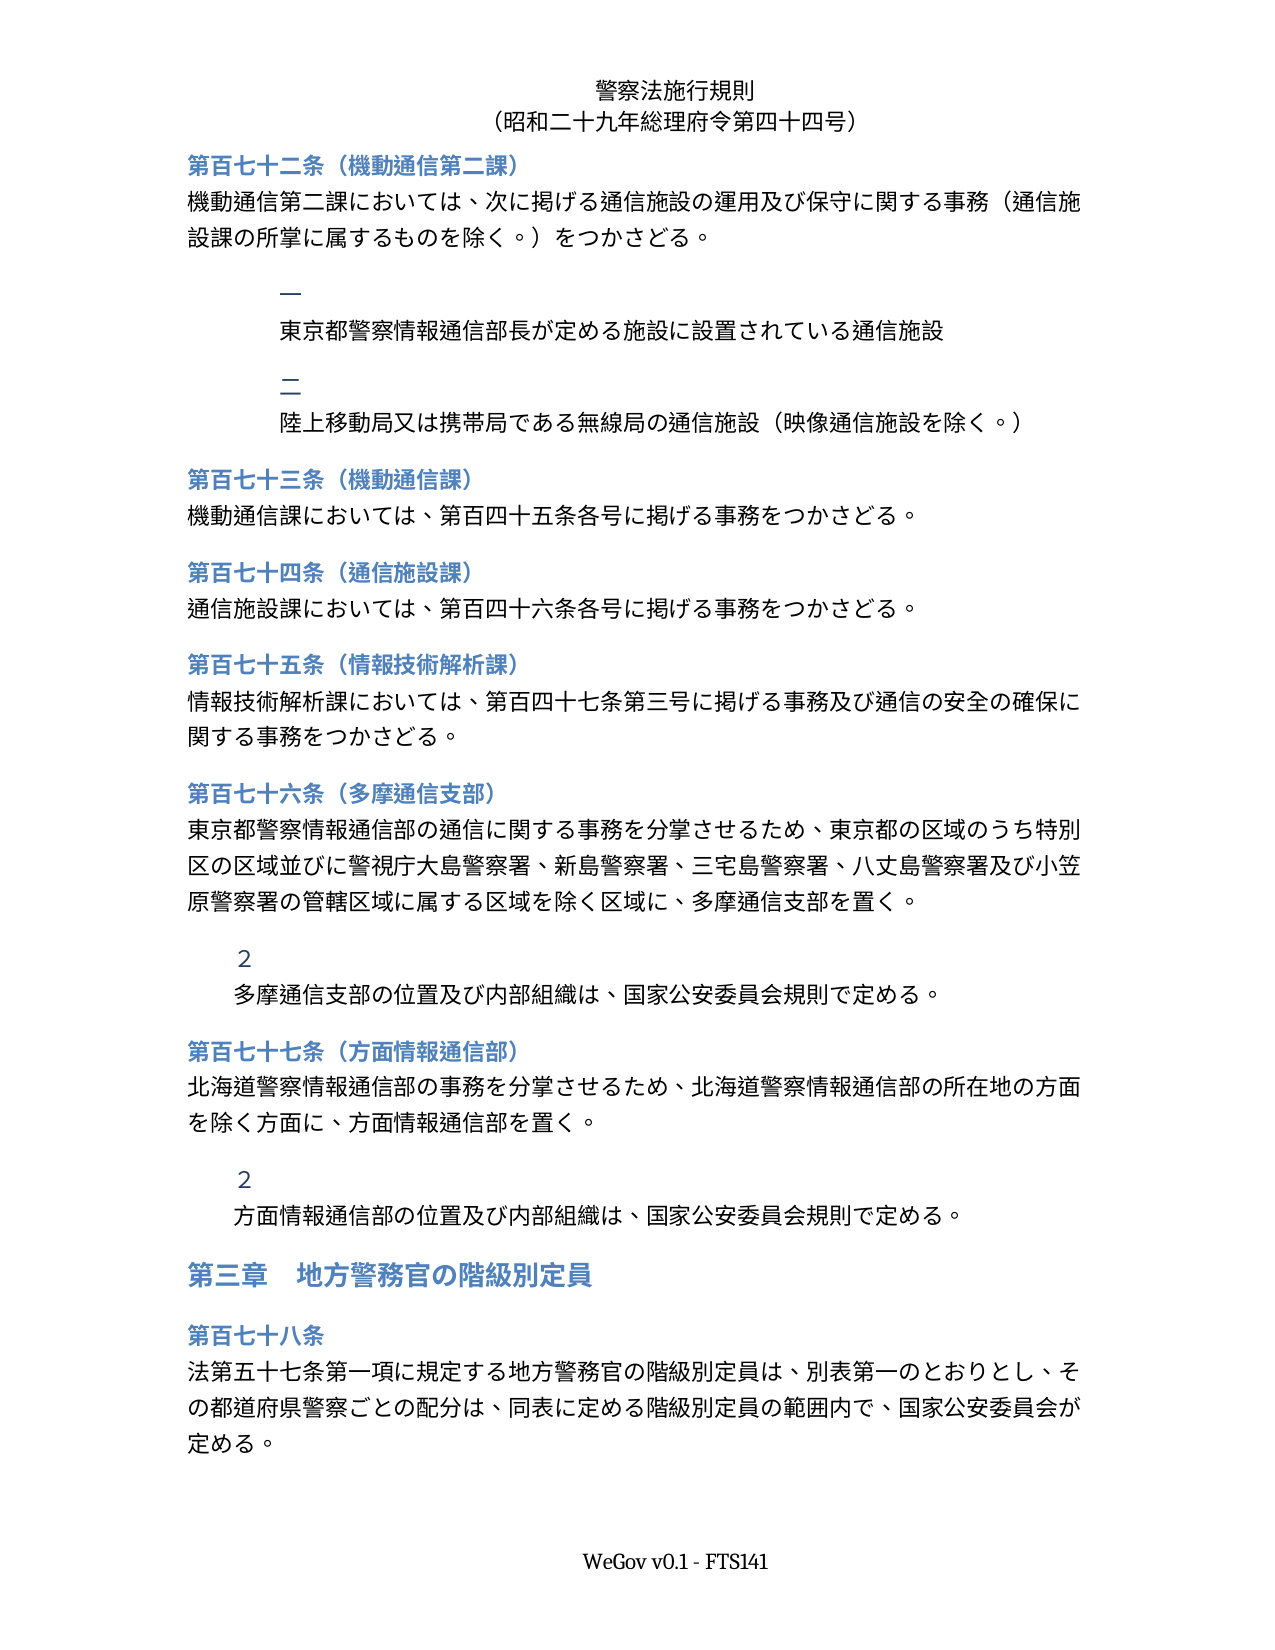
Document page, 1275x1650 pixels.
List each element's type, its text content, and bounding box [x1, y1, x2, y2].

text 機動通信課においては、第百四十五条各号に掲げる事務をつかさどる。 [187, 500, 1087, 531]
subtitle 第百七十六条（多摩通信支部） [187, 778, 1087, 809]
text 方面情報通信部の位置及び内部組織は、国家公安委員会規則で定める。 [233, 1200, 1087, 1231]
text 東京都警察情報通信部の通信に関する事務を分掌させるため、東京都の区域のうち特別区の区域並びに警視庁大島警察署、新島警察署、三宅島警察署、八丈島警察署及び小笠原警察署の管轄区域に属する区域を除く区域に、多摩通信支部を置く。 [187, 814, 1087, 917]
text 通信施設課においては、第百四十六条各号に掲げる事務をつかさどる。 [187, 593, 1087, 624]
text 北海道警察情報通信部の事務を分掌させるため、北海道警察情報通信部の所在地の方面を除く方面に、方面情報通信部を置く。 [187, 1071, 1087, 1138]
subtitle 第百七十五条（情報技術解析課） [187, 649, 1087, 681]
subtitle ２ [233, 1164, 1087, 1195]
subtitle 第百七十八条 [187, 1320, 1087, 1351]
subtitle 一 [279, 279, 1087, 310]
text 機動通信第二課においては、次に掲げる通信施設の運用及び保守に関する事務（通信施設課の所掌に属するものを除く。）をつかさどる。 [187, 186, 1087, 253]
subtitle 二 [279, 371, 1087, 403]
subtitle 第百七十三条（機動通信課） [187, 464, 1087, 495]
subtitle ２ [233, 943, 1087, 974]
text 東京都警察情報通信部長が定める施設に設置されている通信施設 [279, 314, 1087, 346]
text 情報技術解析課においては、第百四十七条第三号に掲げる事務及び通信の安全の確保に関する事務をつかさどる。 [187, 685, 1087, 753]
subtitle 第百七十二条（機動通信第二課） [187, 150, 1087, 181]
text 陸上移動局又は携帯局である無線局の通信施設（映像通信施設を除く。） [279, 407, 1087, 438]
subtitle 第百七十四条（通信施設課） [187, 557, 1087, 588]
subtitle 第百七十七条（方面情報通信部） [187, 1035, 1087, 1067]
text 多摩通信支部の位置及び内部組織は、国家公安委員会規則で定める。 [233, 979, 1087, 1010]
text 法第五十七条第一項に規定する地方警務官の階級別定員は、別表第一のとおりとし、その都道府県警察ごとの配分は、同表に定める階級別定員の範囲内で、国家公安委員会が定める。 [187, 1356, 1087, 1459]
subtitle 第三章 地方警務官の階級別定員 [187, 1257, 1087, 1294]
